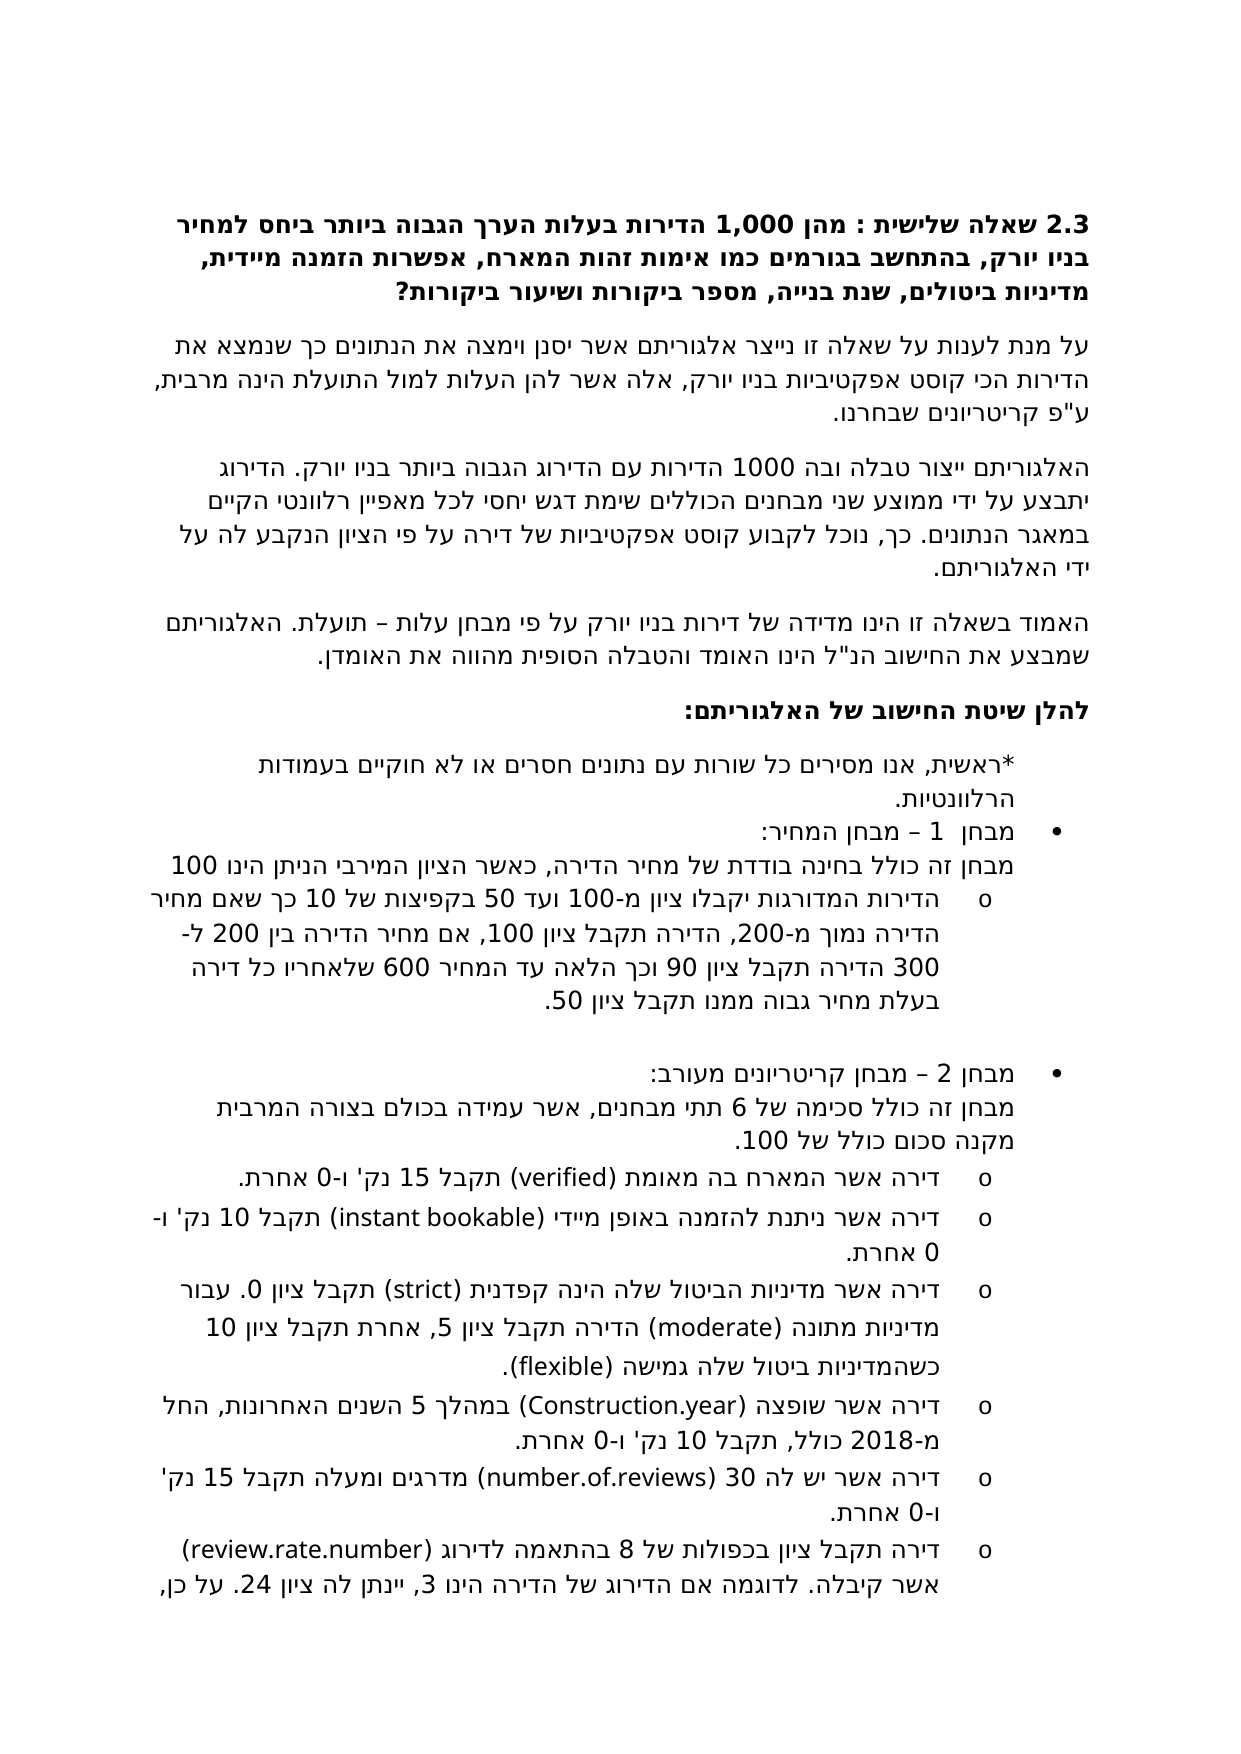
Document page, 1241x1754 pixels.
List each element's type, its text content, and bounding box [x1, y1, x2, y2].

list דירה אשר המארח בה מאומת (verified) תקבל 15 נק' ו-0 אחרת. [150, 1160, 978, 1194]
list דירה אשר מדיניות הביטול שלה הינה קפדנית (strict) תקבל ציון 0. עבור מדיניות מתונה (moderate) הדירה תקבל ציון 5, אחרת תקבל ציון 10 כשהמדיניות ביטול שלה גמישה (flexible). [150, 1271, 978, 1383]
text האמוד בשאלה זו הינו מדידה של דירות בניו יורק על פי מבחן עלות – תועלת. האלגוריתם שמבצע את החישוב הנ"ל הינו האומד והטבלה הסופית מהווה את האומדן. [150, 608, 1090, 671]
text להלן שיטת החישוב של האלגוריתם: [150, 696, 1090, 725]
list הדירות המדורגות יקבלו ציון מ-100 ועד 50 בקפיצות של 10 כך שאם מחיר הדירה נמוך מ-200, הדירה תקבל ציון 100, אם מחיר הדירה בין 200 ל-300 הדירה תקבל ציון 90 וכך הלאה עד המחיר 600 שלאחריו כל דירה בעלת מחיר גבוה ממנו תקבל ציון 50. [150, 884, 978, 1016]
text על מנת לענות על שאלה זו נייצר אלגוריתם אשר יסנן וימצה את הנתונים כך שנמצא את הדירות הכי קוסט אפקטיביות בניו יורק, אלה אשר להן העלות למול התועלת הינה מרבית, ע"פ קריטריונים שבחרנו. [150, 331, 1090, 428]
list מבחן 2 – מבחן קריטריונים מעורב: [150, 1059, 1053, 1088]
list *ראשית, אנו מסירים כל שורות עם נתונים חסרים או לא חוקיים בעמודות הרלוונטיות. [150, 750, 1015, 813]
text 2.3 שאלה שלישית : מהן 1,000 הדירות בעלות הערך הגבוה ביותר ביחס למחיר בניו יורק, בהתחשב בגורמים כמו אימות זהות המארח, אפשרות הזמנה מיידית, מדיניות ביטולים, שנת בנייה, מספר ביקורות ושיעור ביקורות? [150, 210, 1090, 306]
list מבחן זה כולל סכימה של 6 תתי מבחנים, אשר עמידה בכולם בצורה המרבית מקנה סכום כולל של 100. [150, 1093, 1015, 1156]
list מבחן זה כולל בחינה בודדת של מחיר הדירה, כאשר הציון המירבי הניתן הינו 100 [150, 851, 1015, 880]
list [150, 1532, 978, 1600]
list מבחן 1 – מבחן המחיר: [150, 817, 1053, 846]
text האלגוריתם ייצור טבלה ובה 1000 הדירות עם הדירוג הגבוה ביותר בניו יורק. הדירוג יתבצע על ידי ממוצע שני מבחנים הכוללים שימת דגש יחסי לכל מאפיין רלוונטי הקיים במאגר הנתונים. כך, נוכל לקבוע קוסט אפקטיביות של דירה על פי הציון הנקבע לה על ידי האלגוריתם. [150, 453, 1090, 583]
list דירה אשר יש לה 30 (number.of.reviews) מדרגים ומעלה תקבל 15 נק' ו-0 אחרת. [150, 1460, 978, 1528]
list דירה אשר ניתנת להזמנה באופן מיידי (instant bookable) תקבל 10 נק' ו-0 אחרת. [150, 1199, 978, 1267]
list דירה אשר שופצה (Construction.year) במהלך 5 השנים האחרונות, החל מ-2018 כולל, תקבל 10 נק' ו-0 אחרת. [150, 1388, 978, 1456]
